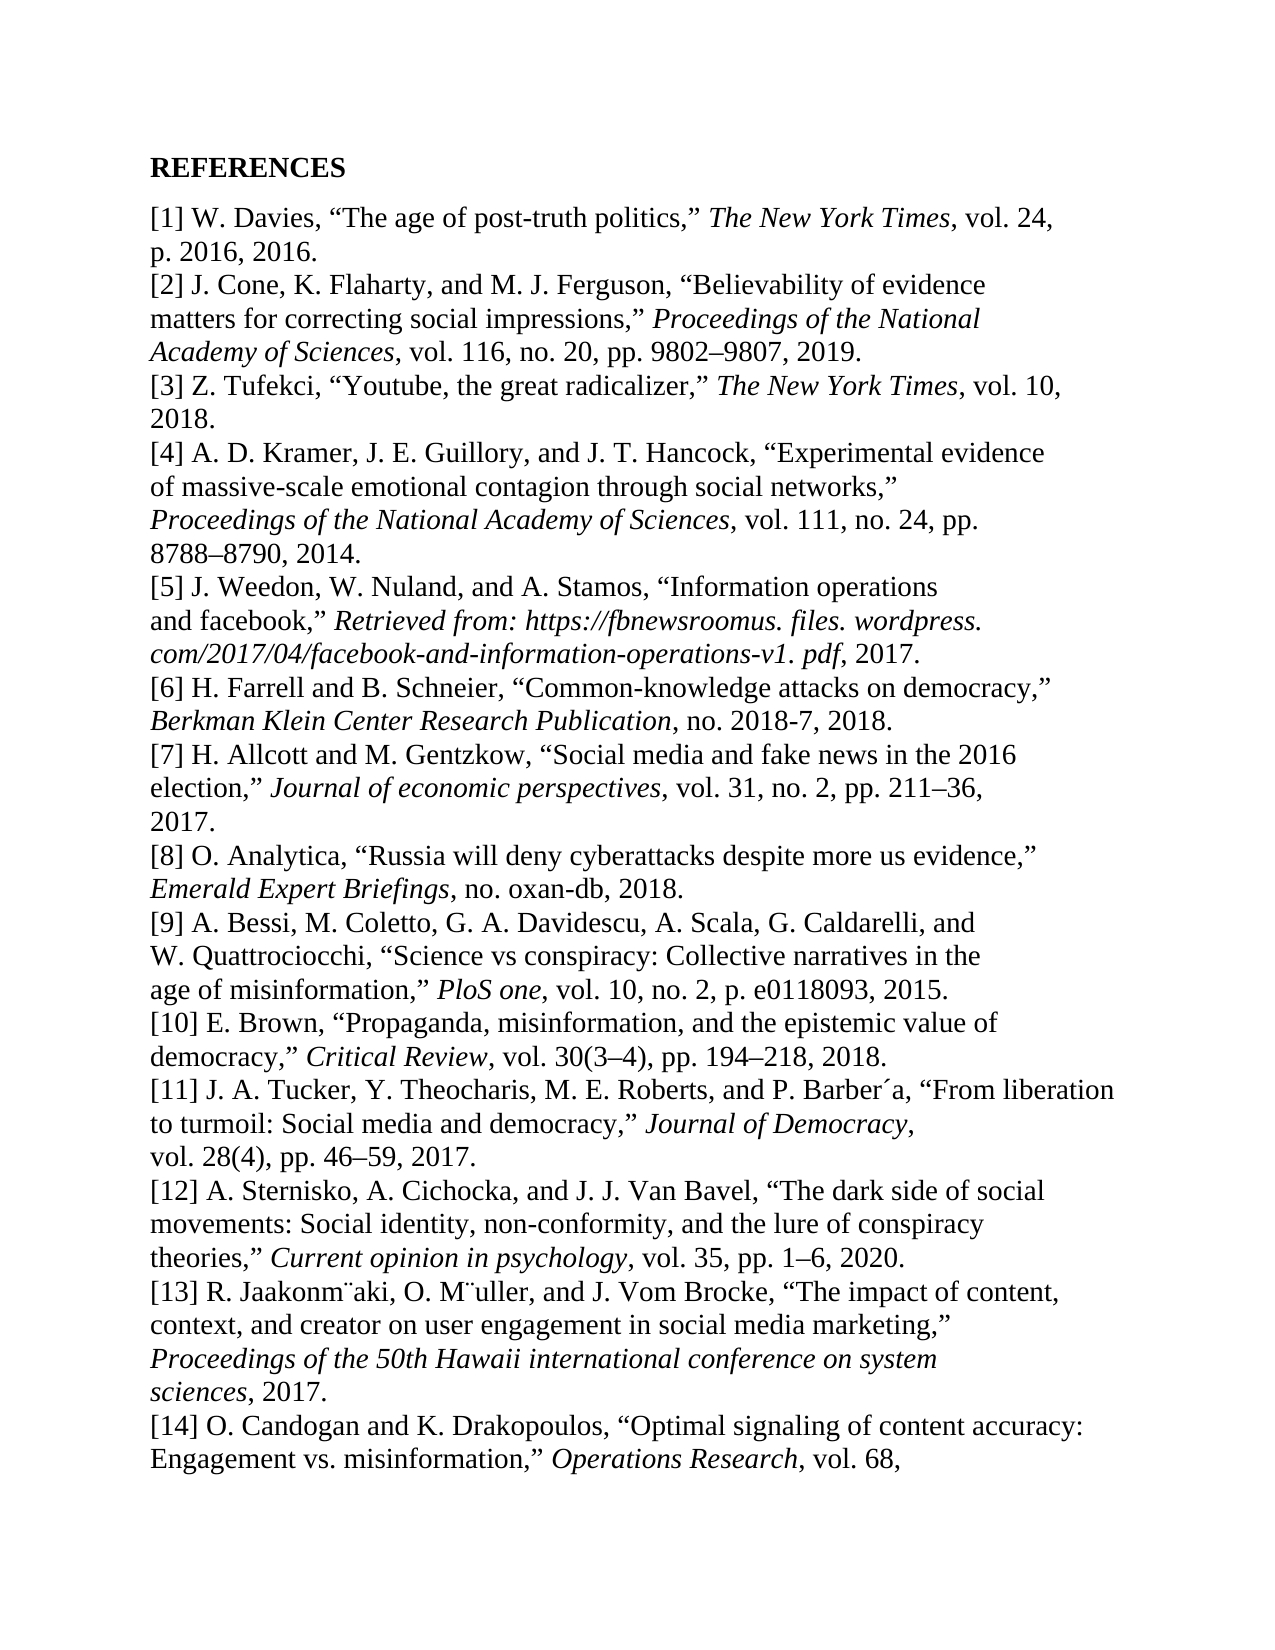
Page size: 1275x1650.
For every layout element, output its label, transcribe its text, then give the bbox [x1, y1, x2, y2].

text [4] A. D. Kramer, J. E. Guillory, and J. T. Hancock, “Experimental evidence [150, 435, 1125, 469]
text [8] O. Analytica, “Russia will deny cyberattacks despite more us evidence,” [150, 838, 1125, 871]
text [3] Z. Tufekci, “Youtube, the great radicalizer,” The New York Times, vol. 10, [150, 368, 1125, 402]
text matters for correcting social impressions,” Proceedings of the National [150, 301, 1125, 334]
text [12] A. Sternisko, A. Cichocka, and J. J. Van Bavel, “The dark side of social [150, 1173, 1125, 1207]
text movements: Social identity, non-conformity, and the lure of conspiracy [150, 1207, 1125, 1240]
text [2] J. Cone, K. Flaharty, and M. J. Ferguson, “Believability of evidence [150, 267, 1125, 301]
text sciences, 2017. [150, 1374, 1125, 1408]
text theories,” Current opinion in psychology, vol. 35, pp. 1–6, 2020. [150, 1240, 1125, 1274]
text p. 2016, 2016. [150, 234, 1125, 267]
text [6] H. Farrell and B. Schneier, “Common-knowledge attacks on democracy,” [150, 670, 1125, 703]
text com/2017/04/facebook-and-information-operations-v1. pdf, 2017. [150, 636, 1125, 670]
text to turmoil: Social media and democracy,” Journal of Democracy, [150, 1106, 1125, 1139]
text election,” Journal of economic perspectives, vol. 31, no. 2, pp. 211–36, [150, 771, 1125, 804]
text context, and creator on user engagement in social media marketing,” [150, 1307, 1125, 1341]
text and facebook,” Retrieved from: https://fbnewsroomus. files. wordpress. [150, 603, 1125, 636]
text Emerald Expert Briefings, no. oxan-db, 2018. [150, 871, 1125, 905]
text W. Quattrociocchi, “Science vs conspiracy: Collective narratives in the [150, 938, 1125, 972]
text of massive-scale emotional contagion through social networks,” [150, 469, 1125, 502]
text Proceedings of the National Academy of Sciences, vol. 111, no. 24, pp. [150, 502, 1125, 536]
text REFERENCES [150, 150, 1125, 183]
text democracy,” Critical Review, vol. 30(3–4), pp. 194–218, 2018. [150, 1039, 1125, 1072]
text Berkman Klein Center Research Publication, no. 2018-7, 2018. [150, 703, 1125, 737]
text age of misinformation,” PloS one, vol. 10, no. 2, p. e0118093, 2015. [150, 972, 1125, 1005]
text [11] J. A. Tucker, Y. Theocharis, M. E. Roberts, and P. Barber´a, “From liberation [150, 1072, 1125, 1106]
text [5] J. Weedon, W. Nuland, and A. Stamos, “Information operations [150, 569, 1125, 603]
text [13] R. Jaakonm¨aki, O. M¨uller, and J. Vom Brocke, “The impact of content, [150, 1274, 1125, 1307]
text [1] W. Davies, “The age of post-truth politics,” The New York Times, vol. 24, [150, 200, 1125, 234]
text [14] O. Candogan and K. Drakopoulos, “Optimal signaling of content accuracy: [150, 1408, 1125, 1441]
text Proceedings of the 50th Hawaii international conference on system [150, 1341, 1125, 1374]
text 2017. [150, 804, 1125, 838]
text Academy of Sciences, vol. 116, no. 20, pp. 9802–9807, 2019. [150, 334, 1125, 368]
text vol. 28(4), pp. 46–59, 2017. [150, 1139, 1125, 1173]
text [10] E. Brown, “Propaganda, misinformation, and the epistemic value of [150, 1005, 1125, 1039]
text 8788–8790, 2014. [150, 536, 1125, 569]
text [9] A. Bessi, M. Coletto, G. A. Davidescu, A. Scala, G. Caldarelli, and [150, 905, 1125, 938]
text [7] H. Allcott and M. Gentzkow, “Social media and fake news in the 2016 [150, 737, 1125, 771]
text Engagement vs. misinformation,” Operations Research, vol. 68, [150, 1441, 1125, 1475]
text 2018. [150, 402, 1125, 435]
